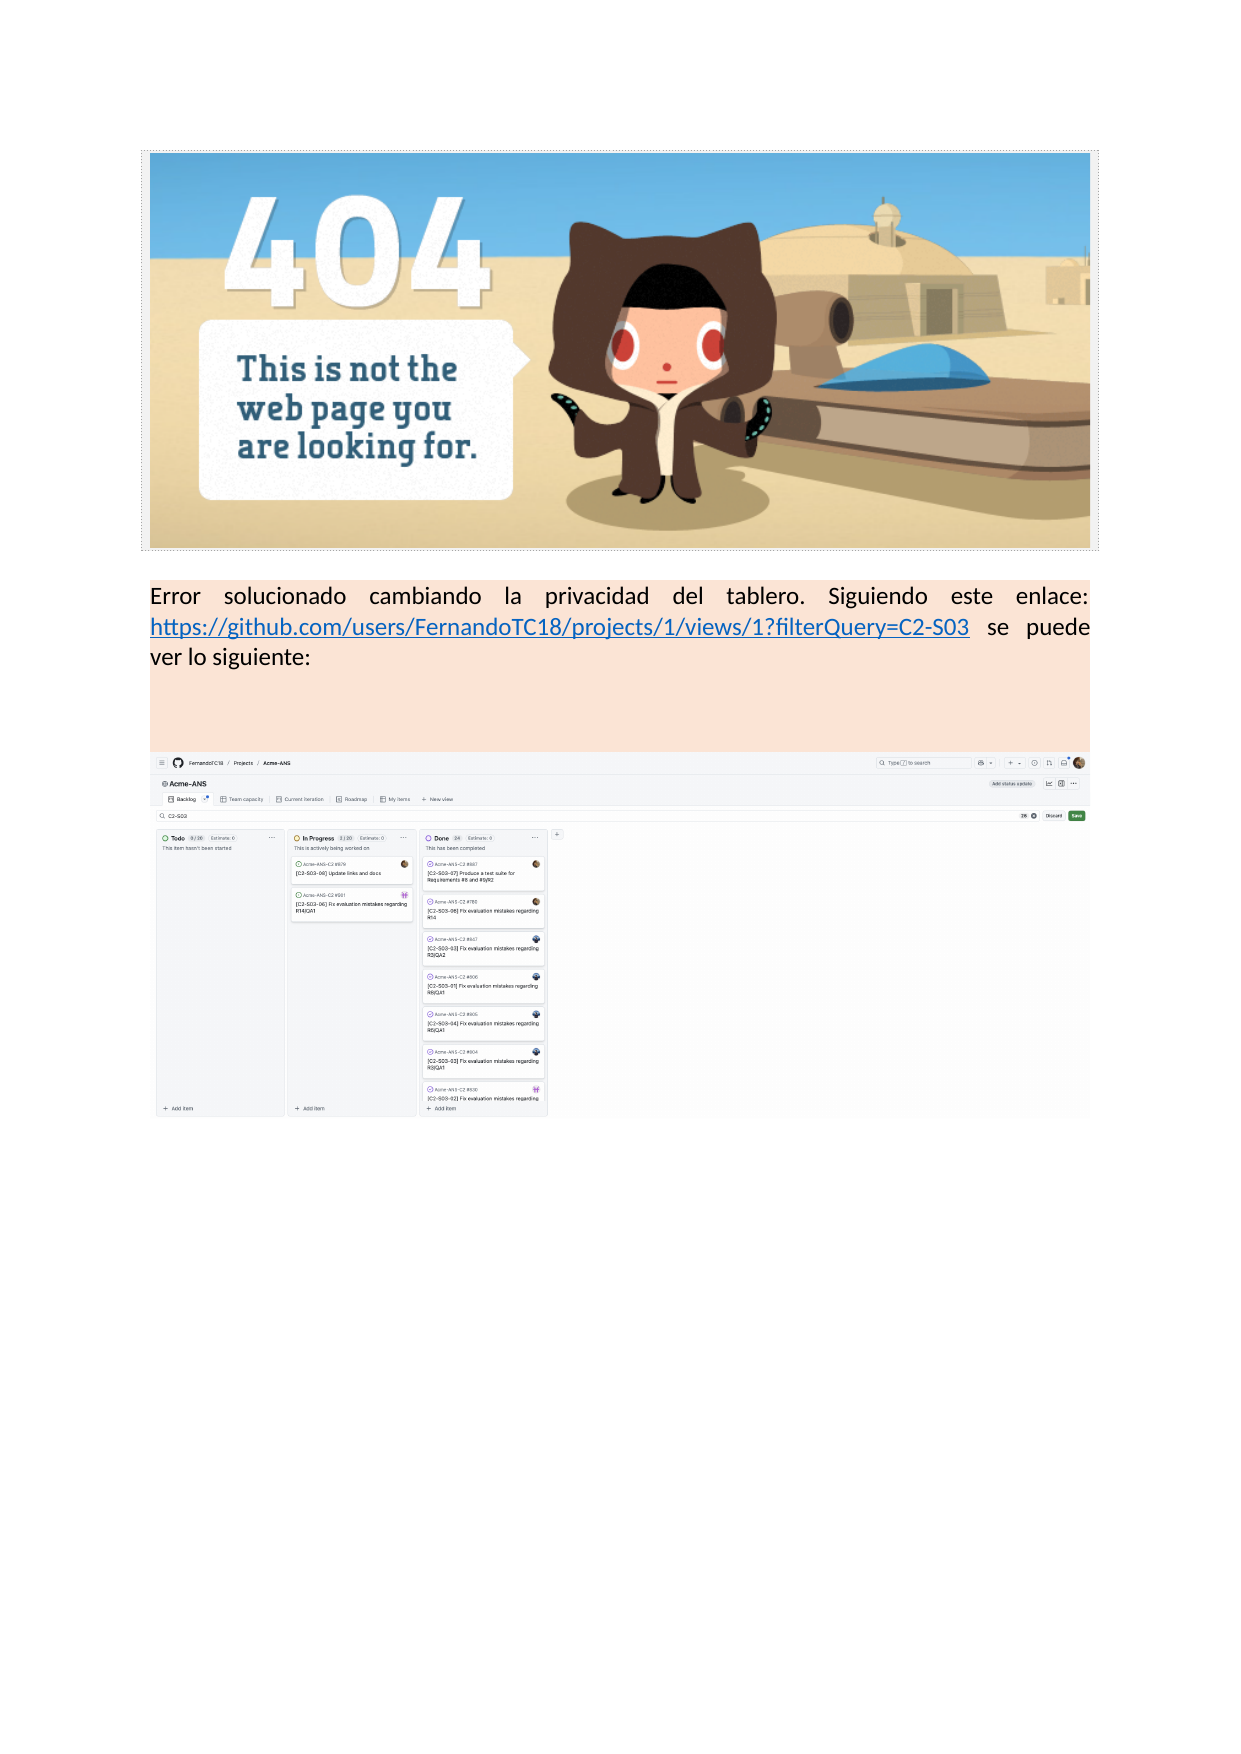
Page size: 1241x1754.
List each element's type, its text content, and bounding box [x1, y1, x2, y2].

picture [150, 752, 1091, 1119]
picture [150, 153, 1091, 548]
text Error solucionado cambiando la privacidad del tablero. Siguiendo este enlace: https://github.com/users/FernandoTC18/projects/1/views/1?filterQuery=C2-S03 se puede ver lo siguiente: [150, 580, 1090, 672]
